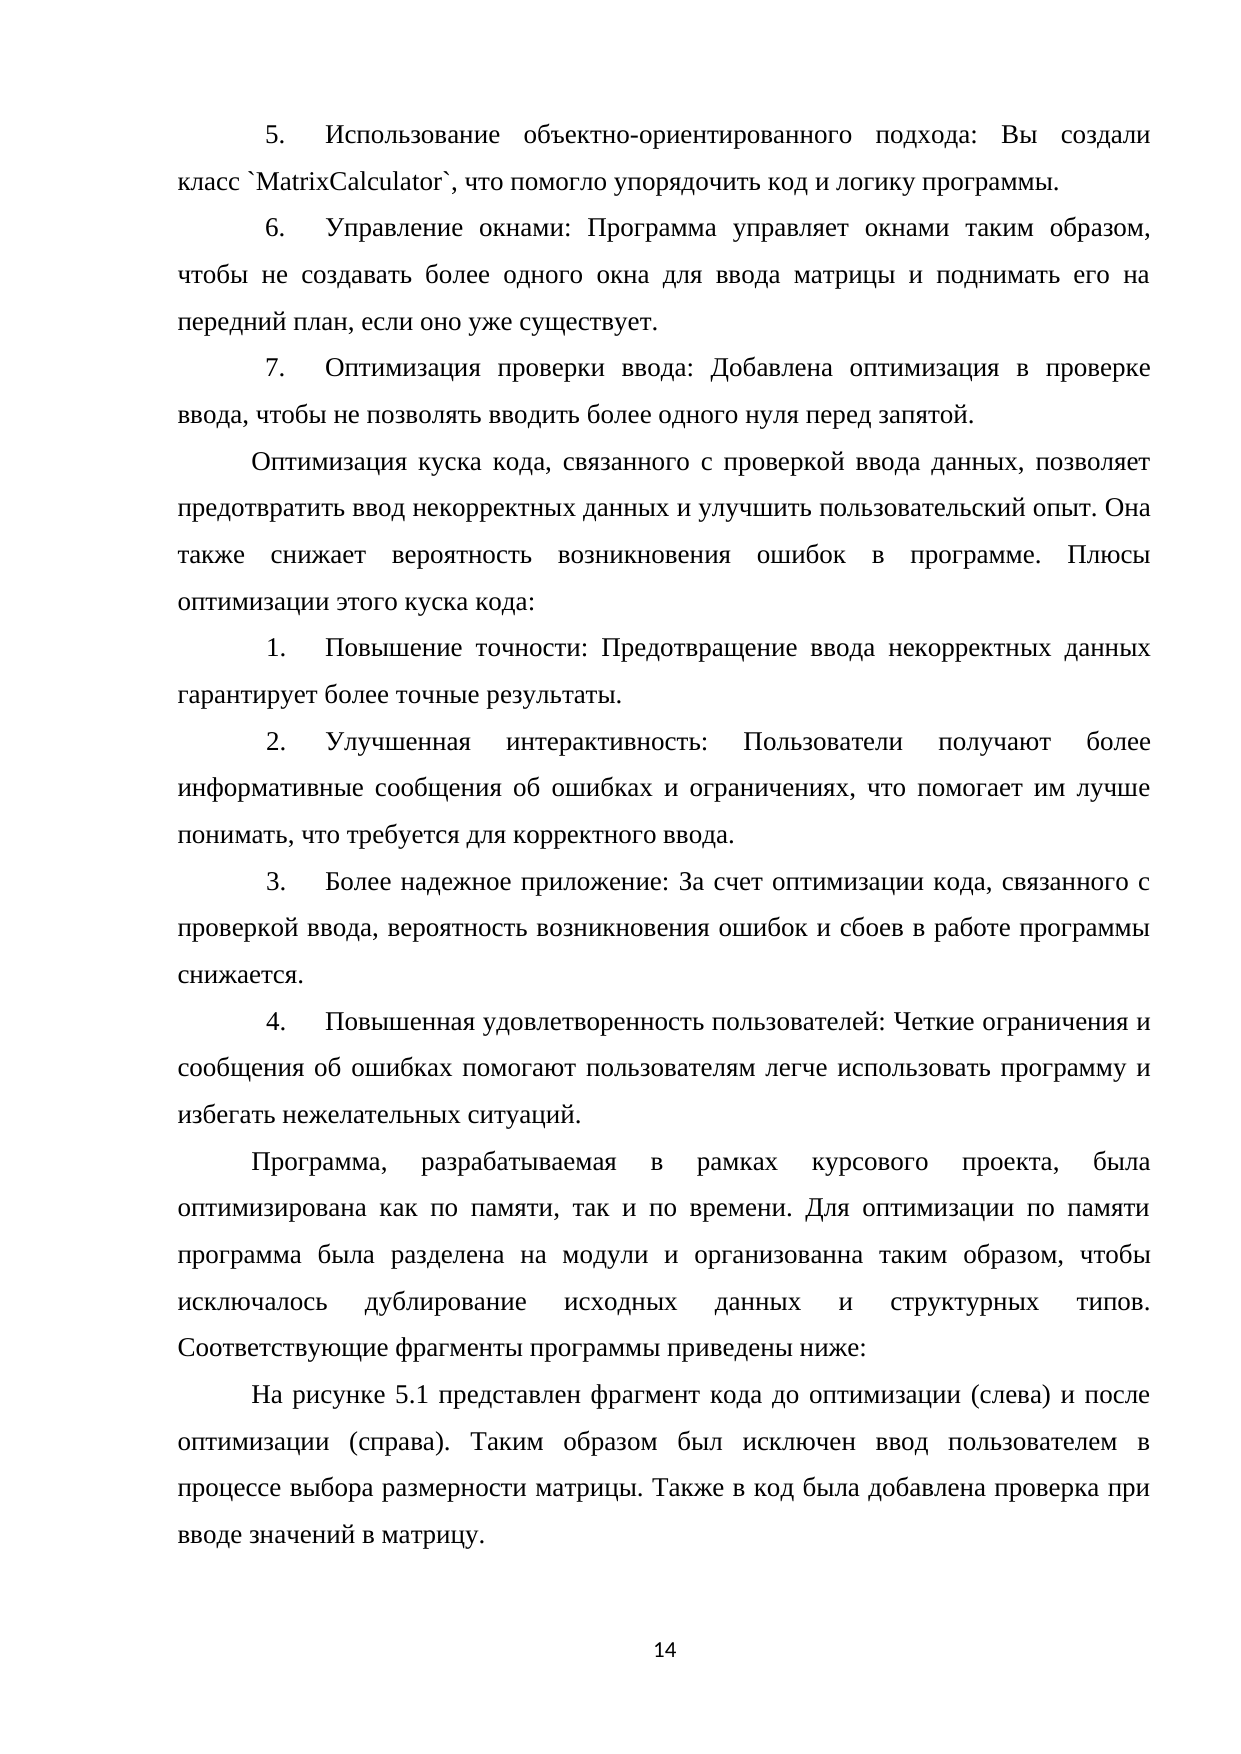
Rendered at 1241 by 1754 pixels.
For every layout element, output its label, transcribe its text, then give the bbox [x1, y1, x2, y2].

list Использование объектно-ориентированного подхода: Вы создали класс `MatrixCalculator`, что помогло упорядочить код и логику программы. [177, 118, 1152, 196]
list Управление окнами: Программа управляет окнами таким образом, чтобы не создавать более одного окна для ввода матрицы и поднимать его на передний план, если оно уже существует. [177, 211, 1152, 336]
list Повышенная удовлетворенность пользователей: Четкие ограничения и сообщения об ошибках помогают пользователям легче использовать программу и избегать нежелательных ситуаций. [177, 1005, 1152, 1129]
list Оптимизация проверки ввода: Добавлена оптимизация в проверке ввода, чтобы не позволять вводить более одного нуля перед запятой. [177, 351, 1152, 429]
text Оптимизация куска кода, связанного с проверкой ввода данных, позволяет предотвратить ввод некорректных данных и улучшить пользовательский опыт. Она также снижает вероятность возникновения ошибок в программе. Плюсы оптимизации этого куска кода: [177, 445, 1152, 616]
text Программа, разрабатываемая в рамках курсового проекта, была оптимизирована как по памяти, так и по времени. Для оптимизации по памяти программа была разделена на модули и организованна таким образом, чтобы исключалось дублирование исходных данных и структурных типов. Соответствующие фрагменты программы приведены ниже: [177, 1145, 1152, 1363]
list Более надежное приложение: За счет оптимизации кода, связанного с проверкой ввода, вероятность возникновения ошибок и сбоев в работе программы снижается. [177, 865, 1152, 989]
list Улучшенная интерактивность: Пользователи получают более информативные сообщения об ошибках и ограничениях, что помогает им лучше понимать, что требуется для корректного ввода. [177, 725, 1152, 849]
list Повышение точности: Предотвращение ввода некорректных данных гарантирует более точные результаты. [177, 631, 1152, 709]
